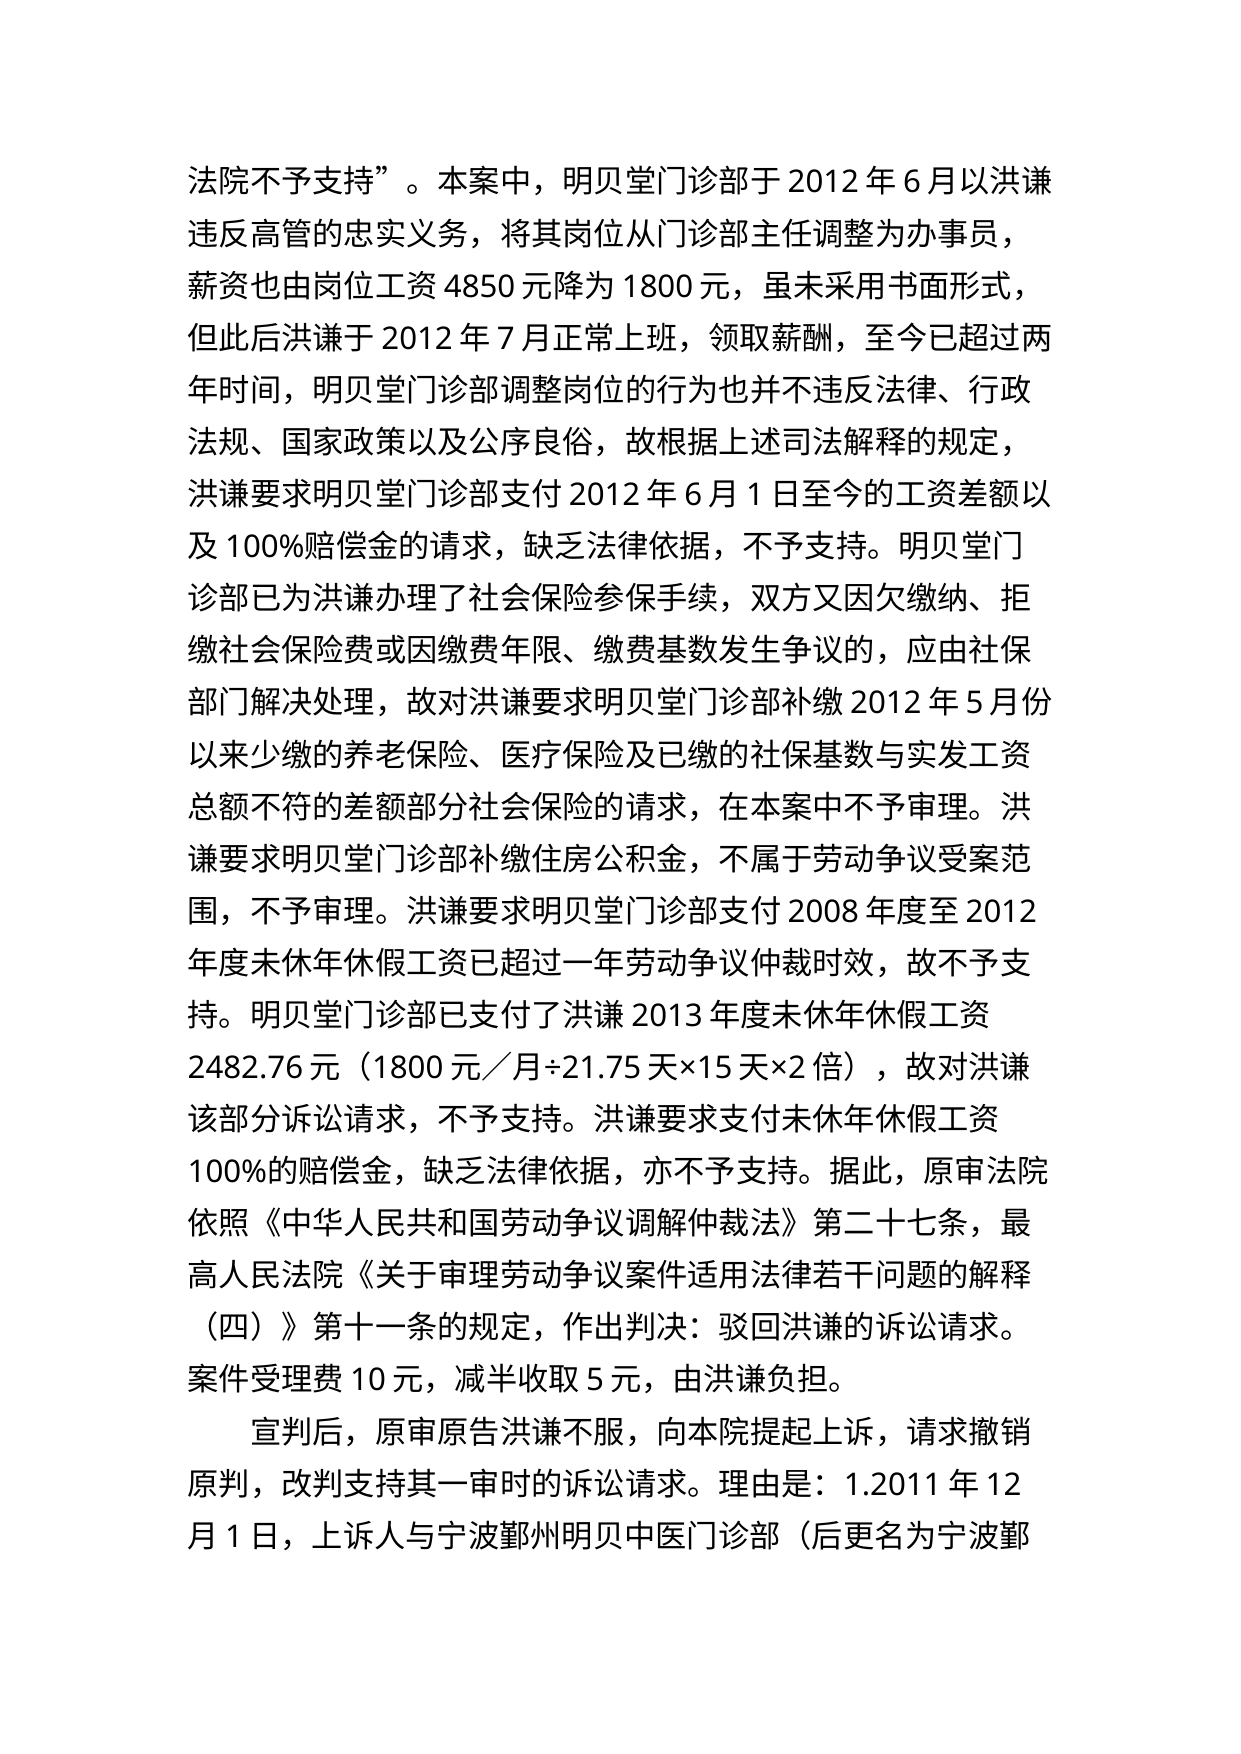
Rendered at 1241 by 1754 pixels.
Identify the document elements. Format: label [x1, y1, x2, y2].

text [187, 150, 1053, 1400]
text [187, 1400, 1053, 1556]
